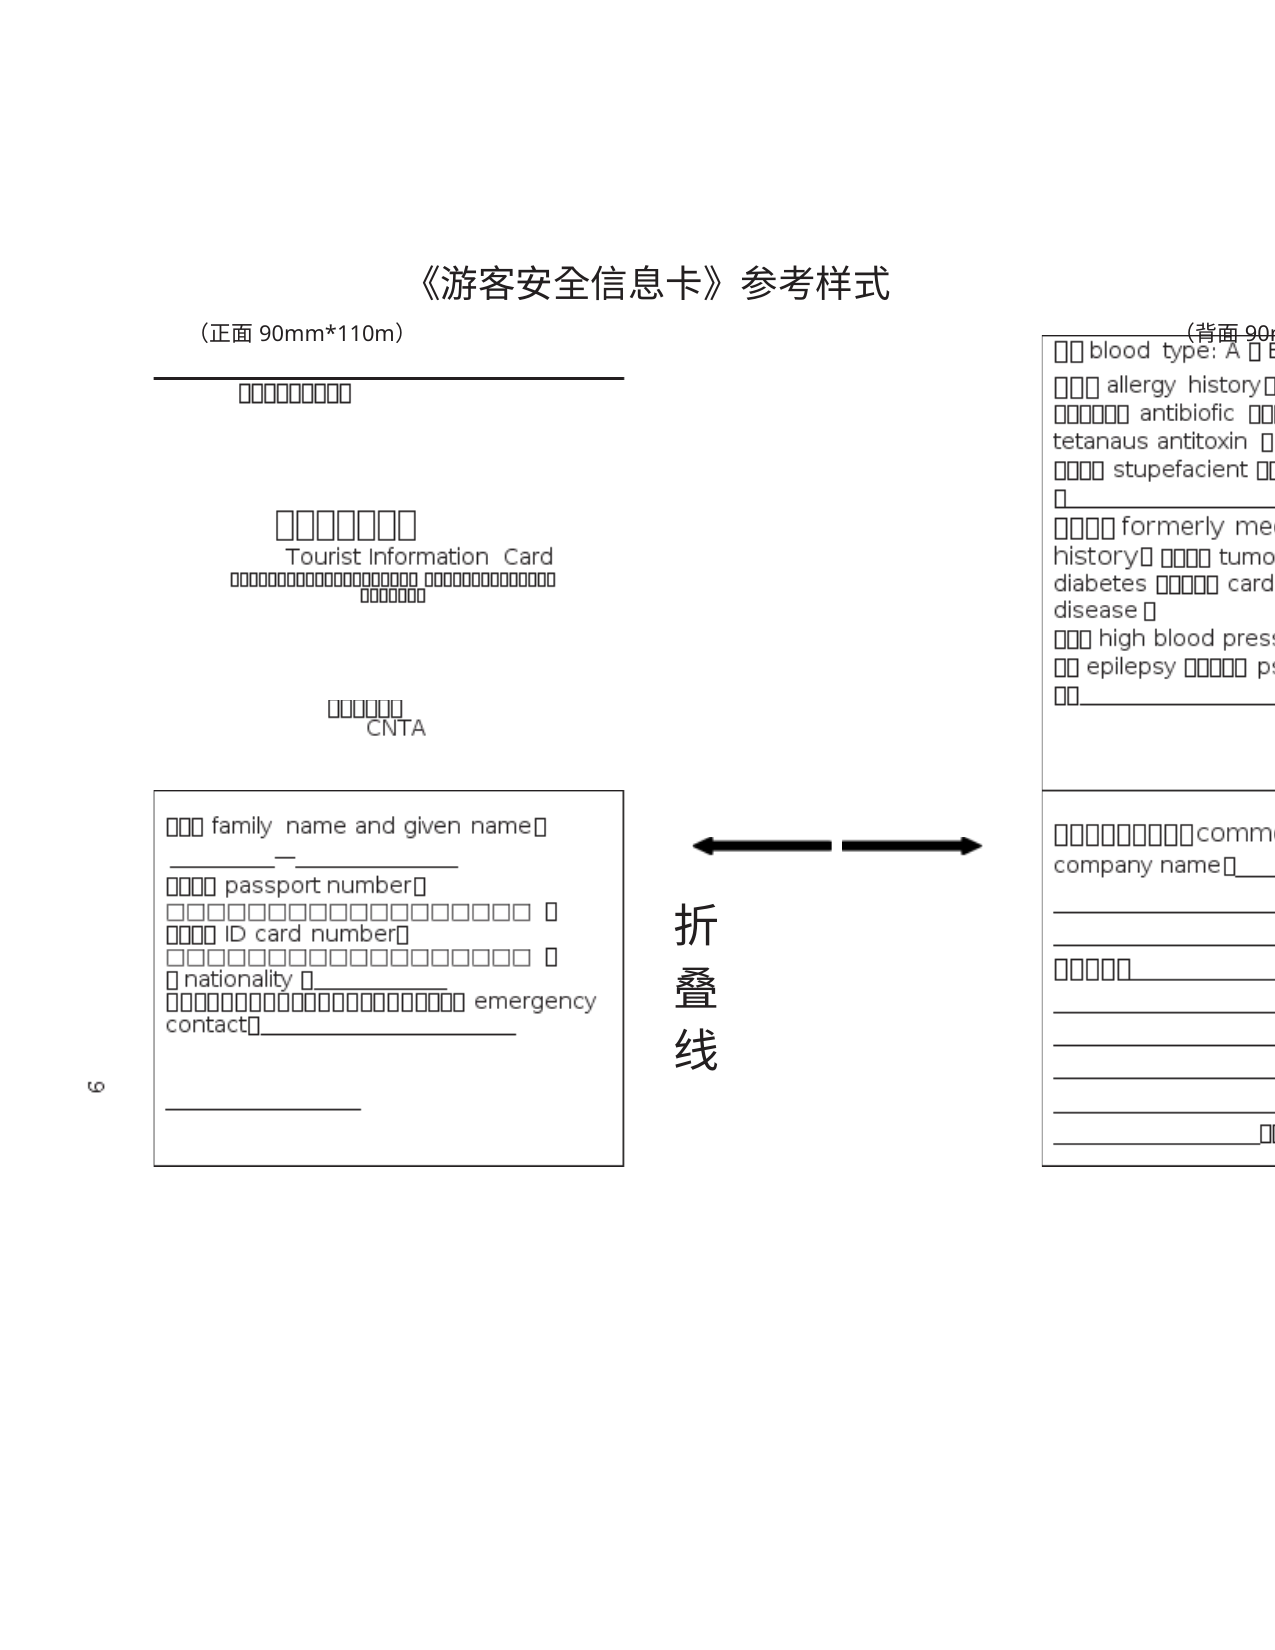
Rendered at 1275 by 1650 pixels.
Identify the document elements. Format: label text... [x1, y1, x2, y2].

picture [692, 837, 832, 857]
picture [82, 1080, 111, 1096]
picture [153, 790, 626, 1167]
picture [1041, 335, 1275, 1167]
text 《游客安全信息卡》参考样式 [207, 255, 1086, 308]
picture [153, 377, 626, 407]
picture [228, 507, 560, 611]
picture [842, 837, 983, 857]
picture [327, 700, 462, 752]
text （正面 90mm*110m） （背面 90mm*110mm） [187, 318, 1086, 348]
